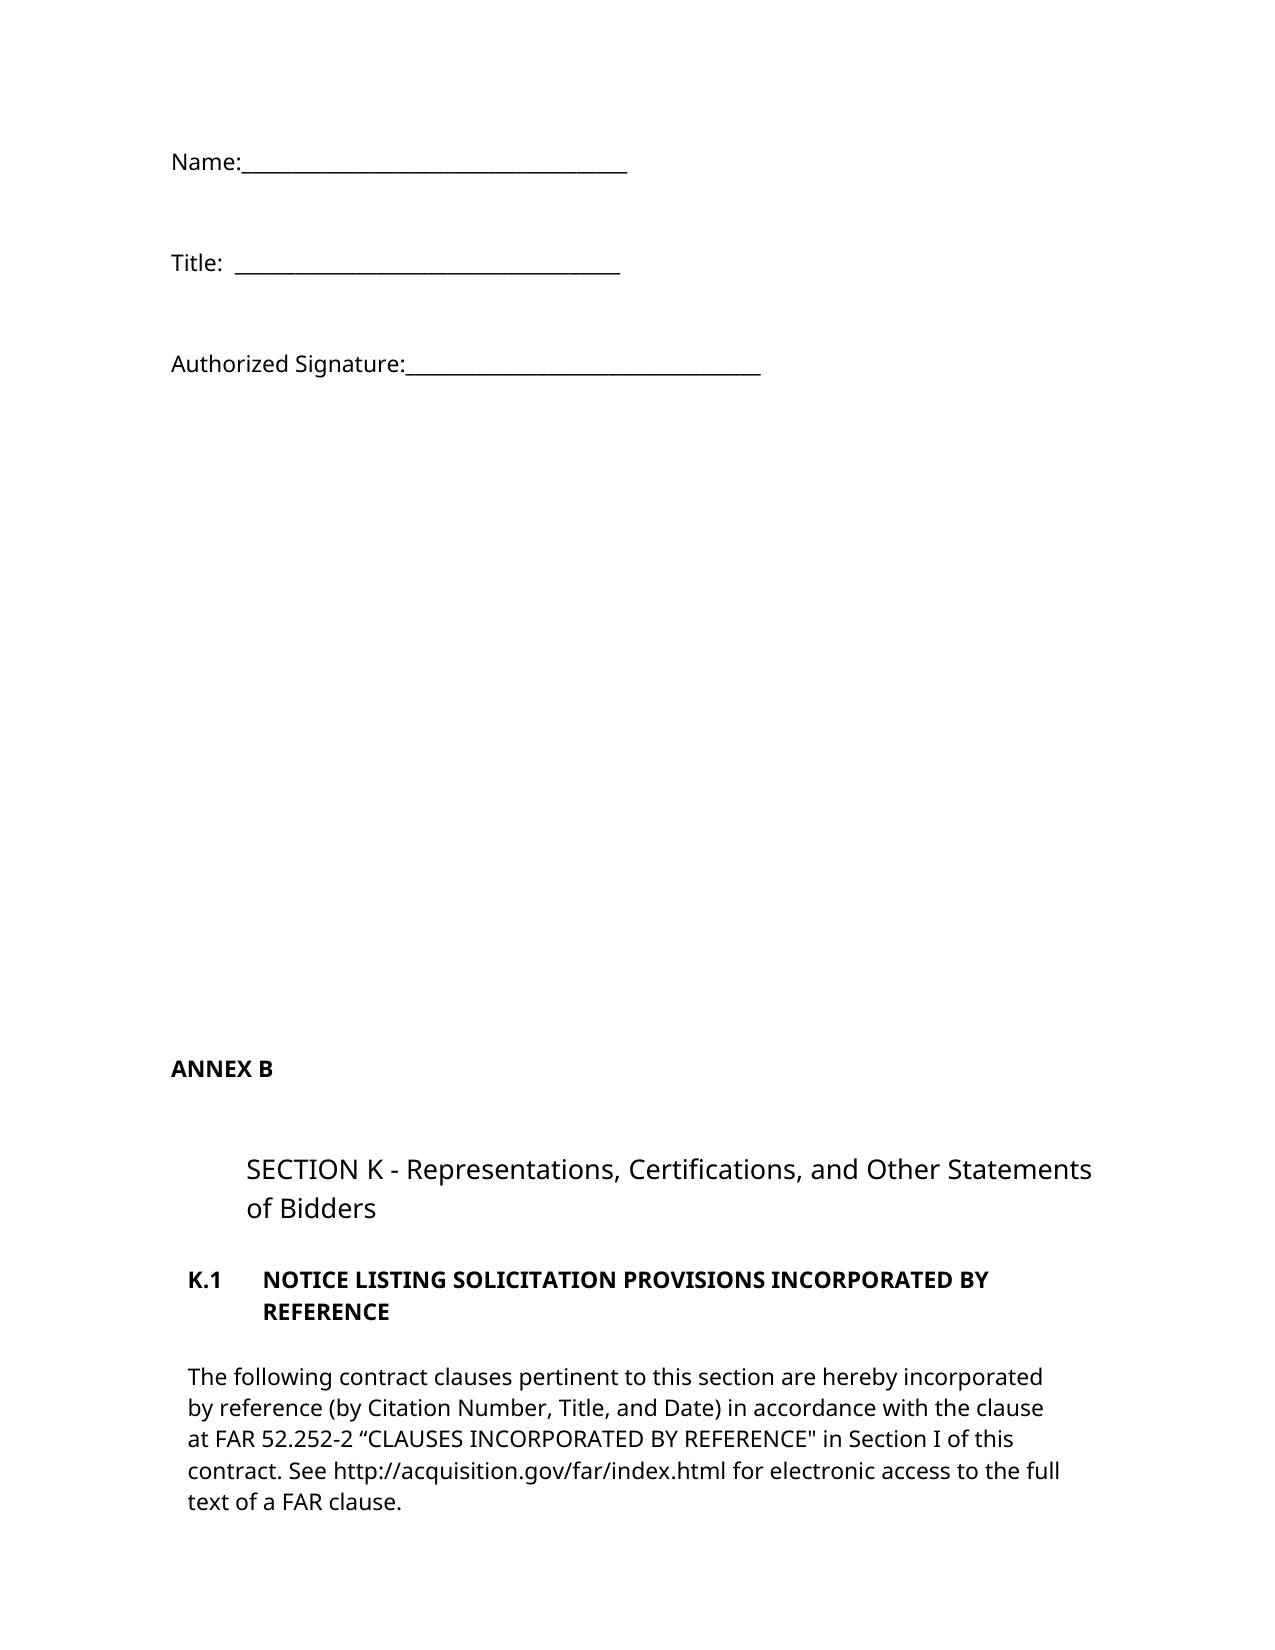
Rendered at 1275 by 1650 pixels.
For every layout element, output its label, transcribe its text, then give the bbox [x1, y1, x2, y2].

text Authorized Signature:___________________________________ [171, 347, 1098, 379]
subtitle SECTION K - Representations, Certifications, and Other Statements of Bidders [246, 1150, 1098, 1227]
list NOTICE LISTING SOLICITATION PROVISIONS INCORPORATED BY REFERENCE [187, 1264, 1011, 1327]
text ANNEX B [171, 1053, 1098, 1084]
text The following contract clauses pertinent to this section are hereby incorporated by reference (by Citation Number, Title, and Date) in accordance with the clause at FAR 52.252-2 “CLAUSES INCORPORATED BY REFERENCE" in Section I of this contract. See http://acquisition.gov/far/index.html for electronic access to the full text of a FAR clause. [187, 1361, 1071, 1517]
text Title: ______________________________________ [171, 247, 1098, 278]
text Name:______________________________________ [171, 146, 1098, 177]
